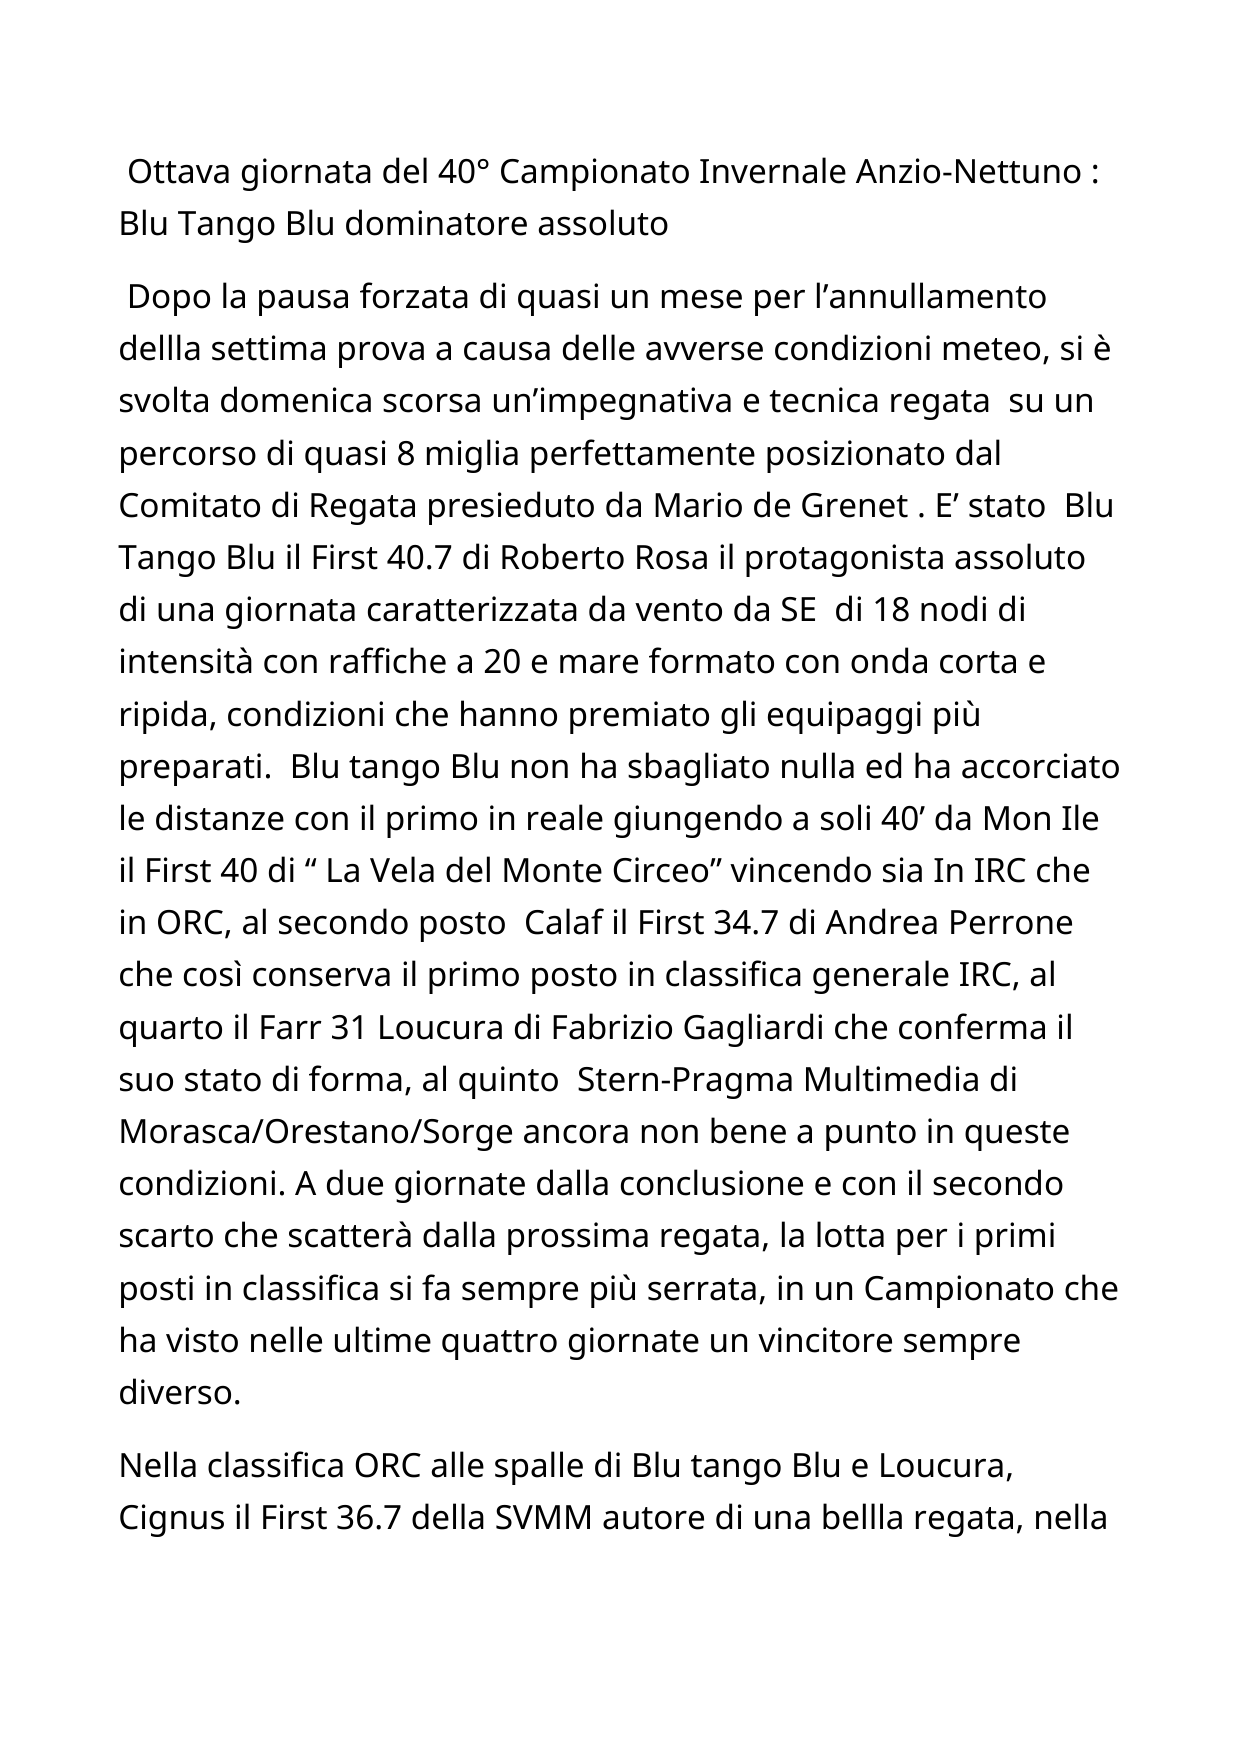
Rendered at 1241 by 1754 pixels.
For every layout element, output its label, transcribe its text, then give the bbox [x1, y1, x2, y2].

text Ottava giornata del 40° Campionato Invernale Anzio-Nettuno : Blu Tango Blu dominatore assoluto [118, 148, 1122, 245]
text Dopo la pausa forzata di quasi un mese per l’annullamento dellla settima prova a causa delle avverse condizioni meteo, si è svolta domenica scorsa un’impegnativa e tecnica regata su un percorso di quasi 8 miglia perfettamente posizionato dal Comitato di Regata presieduto da Mario de Grenet . E’ stato Blu Tango Blu il First 40.7 di Roberto Rosa il protagonista assoluto di una giornata caratterizzata da vento da SE di 18 nodi di intensità con raffiche a 20 e mare formato con onda corta e ripida, condizioni che hanno premiato gli equipaggi più preparati. Blu tango Blu non ha sbagliato nulla ed ha accorciato le distanze con il primo in reale giungendo a soli 40’ da Mon Ile il First 40 di “ La Vela del Monte Circeo” vincendo sia In IRC che in ORC, al secondo posto Calaf il First 34.7 di Andrea Perrone che così conserva il primo posto in classifica generale IRC, al quarto il Farr 31 Loucura di Fabrizio Gagliardi che conferma il suo stato di forma, al quinto Stern-Pragma Multimedia di Morasca/Orestano/Sorge ancora non bene a punto in queste condizioni. A due giornate dalla conclusione e con il secondo scarto che scatterà dalla prossima regata, la lotta per i primi posti in classifica si fa sempre più serrata, in un Campionato che ha visto nelle ultime quattro giornate un vincitore sempre diverso. [118, 273, 1122, 1414]
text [118, 1442, 1122, 1539]
